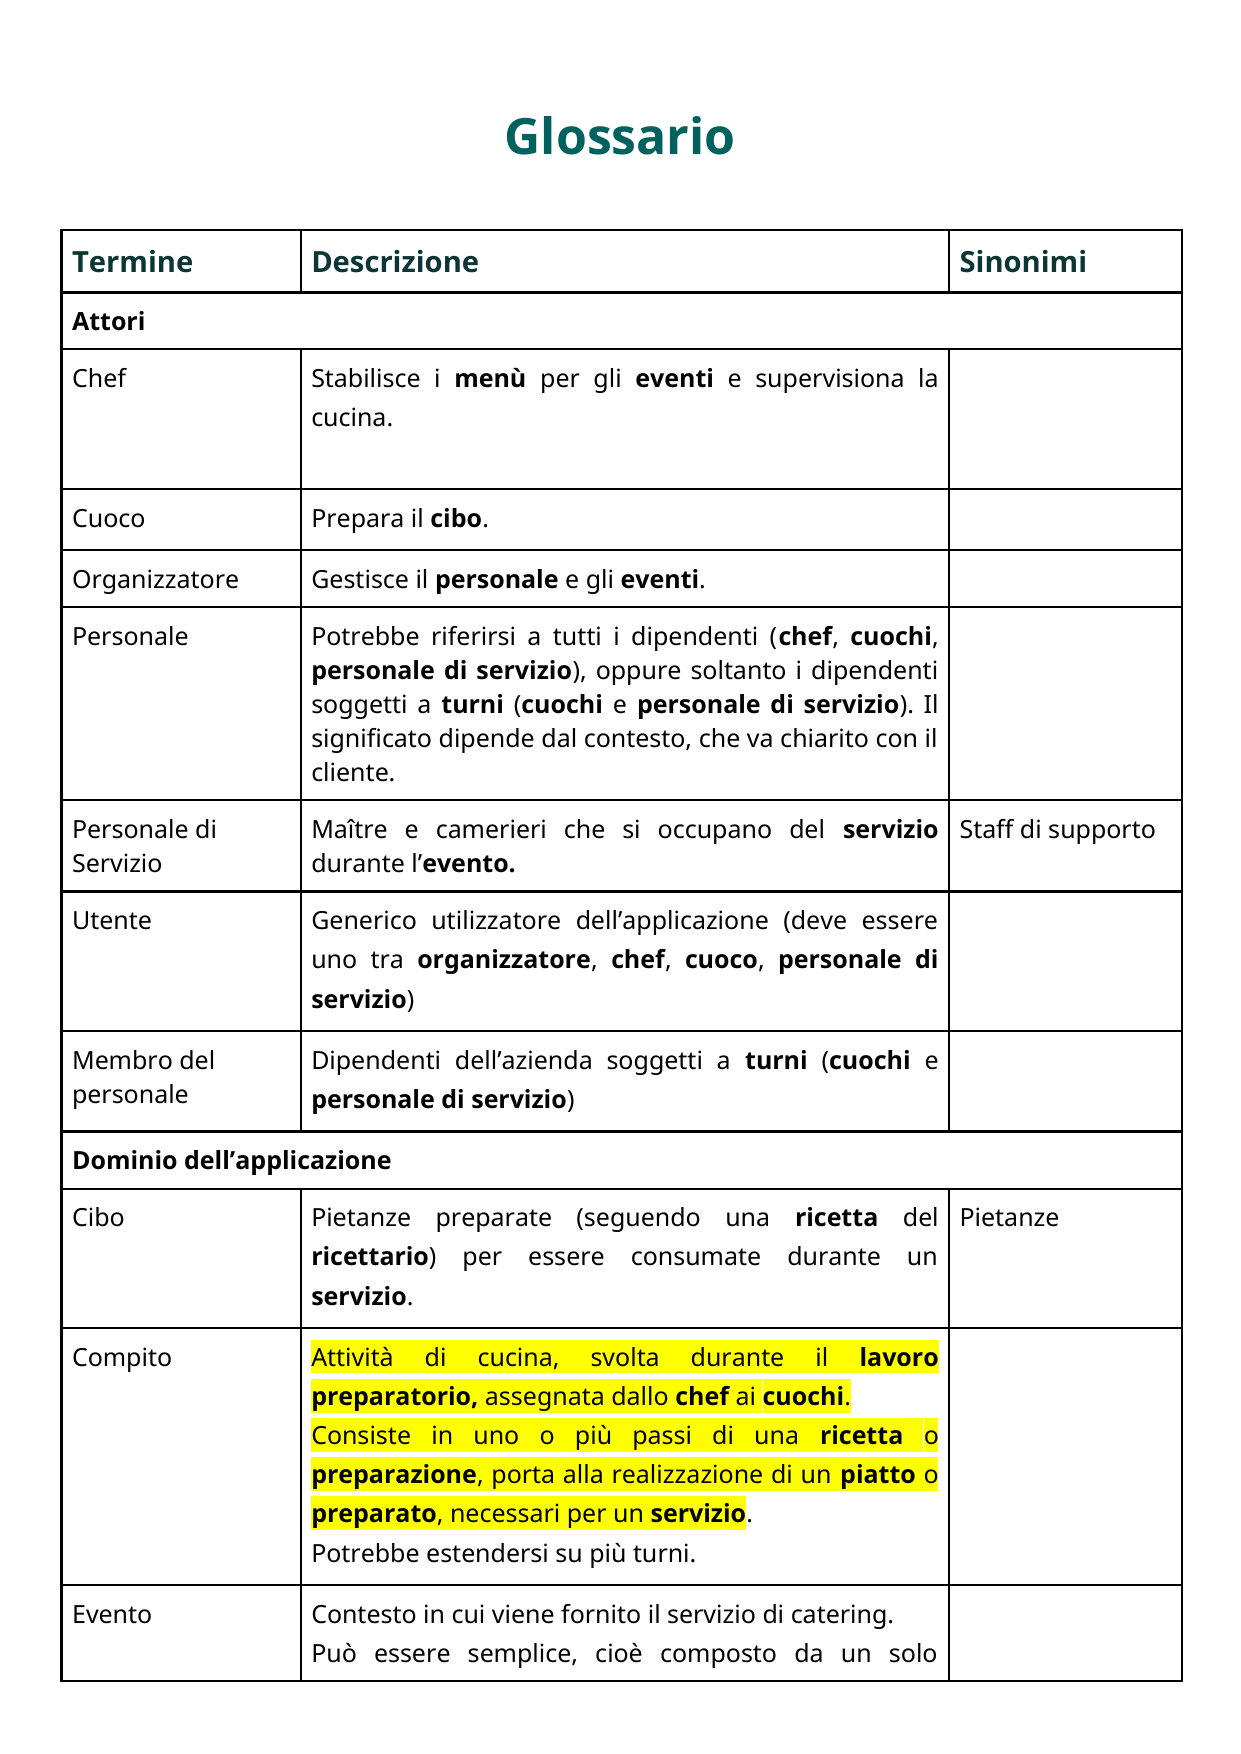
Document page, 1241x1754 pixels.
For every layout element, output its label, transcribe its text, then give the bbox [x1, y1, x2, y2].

table_cell [950, 608, 1181, 799]
table_cell Utente [63, 893, 300, 1030]
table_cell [302, 1586, 948, 1680]
table_cell Maître e camerieri che si occupano del servizio durante l’evento. [302, 801, 948, 890]
table_cell Membro del personale [63, 1032, 300, 1130]
table_cell Generico utilizzatore dell’applicazione (deve essere uno tra organizzatore, chef, cuoco, personale di servizio) [302, 893, 948, 1030]
table_cell Compito [63, 1329, 300, 1584]
table_header Descrizione [302, 231, 948, 291]
table_cell Dominio dell’applicazione [63, 1133, 1181, 1187]
table_cell Potrebbe riferirsi a tutti i dipendenti (chef, cuochi, personale di servizio), oppure soltanto i dipendenti soggetti a turni (cuochi e personale di servizio). Il significato dipende dal contesto, che va chiarito con il cliente. [302, 608, 948, 799]
table_cell Chef [63, 350, 300, 488]
table_cell Organizzatore [63, 551, 300, 606]
table_cell [950, 350, 1181, 488]
table_cell Evento [63, 1586, 300, 1680]
table_cell Cibo [63, 1190, 300, 1327]
table_header Sinonimi [950, 231, 1181, 291]
table_cell Prepara il cibo. [302, 490, 948, 549]
table_cell [950, 1586, 1181, 1680]
table_cell Attori [63, 294, 1181, 348]
table_cell Cuoco [63, 490, 300, 549]
table_cell Staff di supporto [950, 801, 1181, 890]
table_header Termine [63, 231, 300, 291]
table_cell Personale [63, 608, 300, 799]
table_cell [950, 893, 1181, 1030]
table_cell [950, 1032, 1181, 1130]
table_cell Dipendenti dell’azienda soggetti a turni (cuochi e personale di servizio) [302, 1032, 948, 1130]
table_cell Gestisce il personale e gli eventi. [302, 551, 948, 606]
subtitle Glossario [59, 101, 1181, 169]
table_cell [950, 1329, 1181, 1584]
table_cell Pietanze [950, 1190, 1181, 1327]
table_cell Stabilisce i menù per gli eventi e supervisiona la cucina. [302, 350, 948, 488]
table_cell Personale di Servizio [63, 801, 300, 890]
table_cell [950, 551, 1181, 606]
table_cell Attività di cucina, svolta durante il lavoro preparatorio, assegnata dallo chef ai cuochi. Consiste in uno o più passi di una ricetta o preparazione, porta alla realizzazione di un piatto o preparato, necessari per un servizio. Potrebbe estendersi su più turni. [302, 1329, 948, 1584]
table_cell Pietanze preparate (seguendo una ricetta del ricettario) per essere consumate durante un servizio. [302, 1190, 948, 1327]
table_cell [950, 490, 1181, 549]
